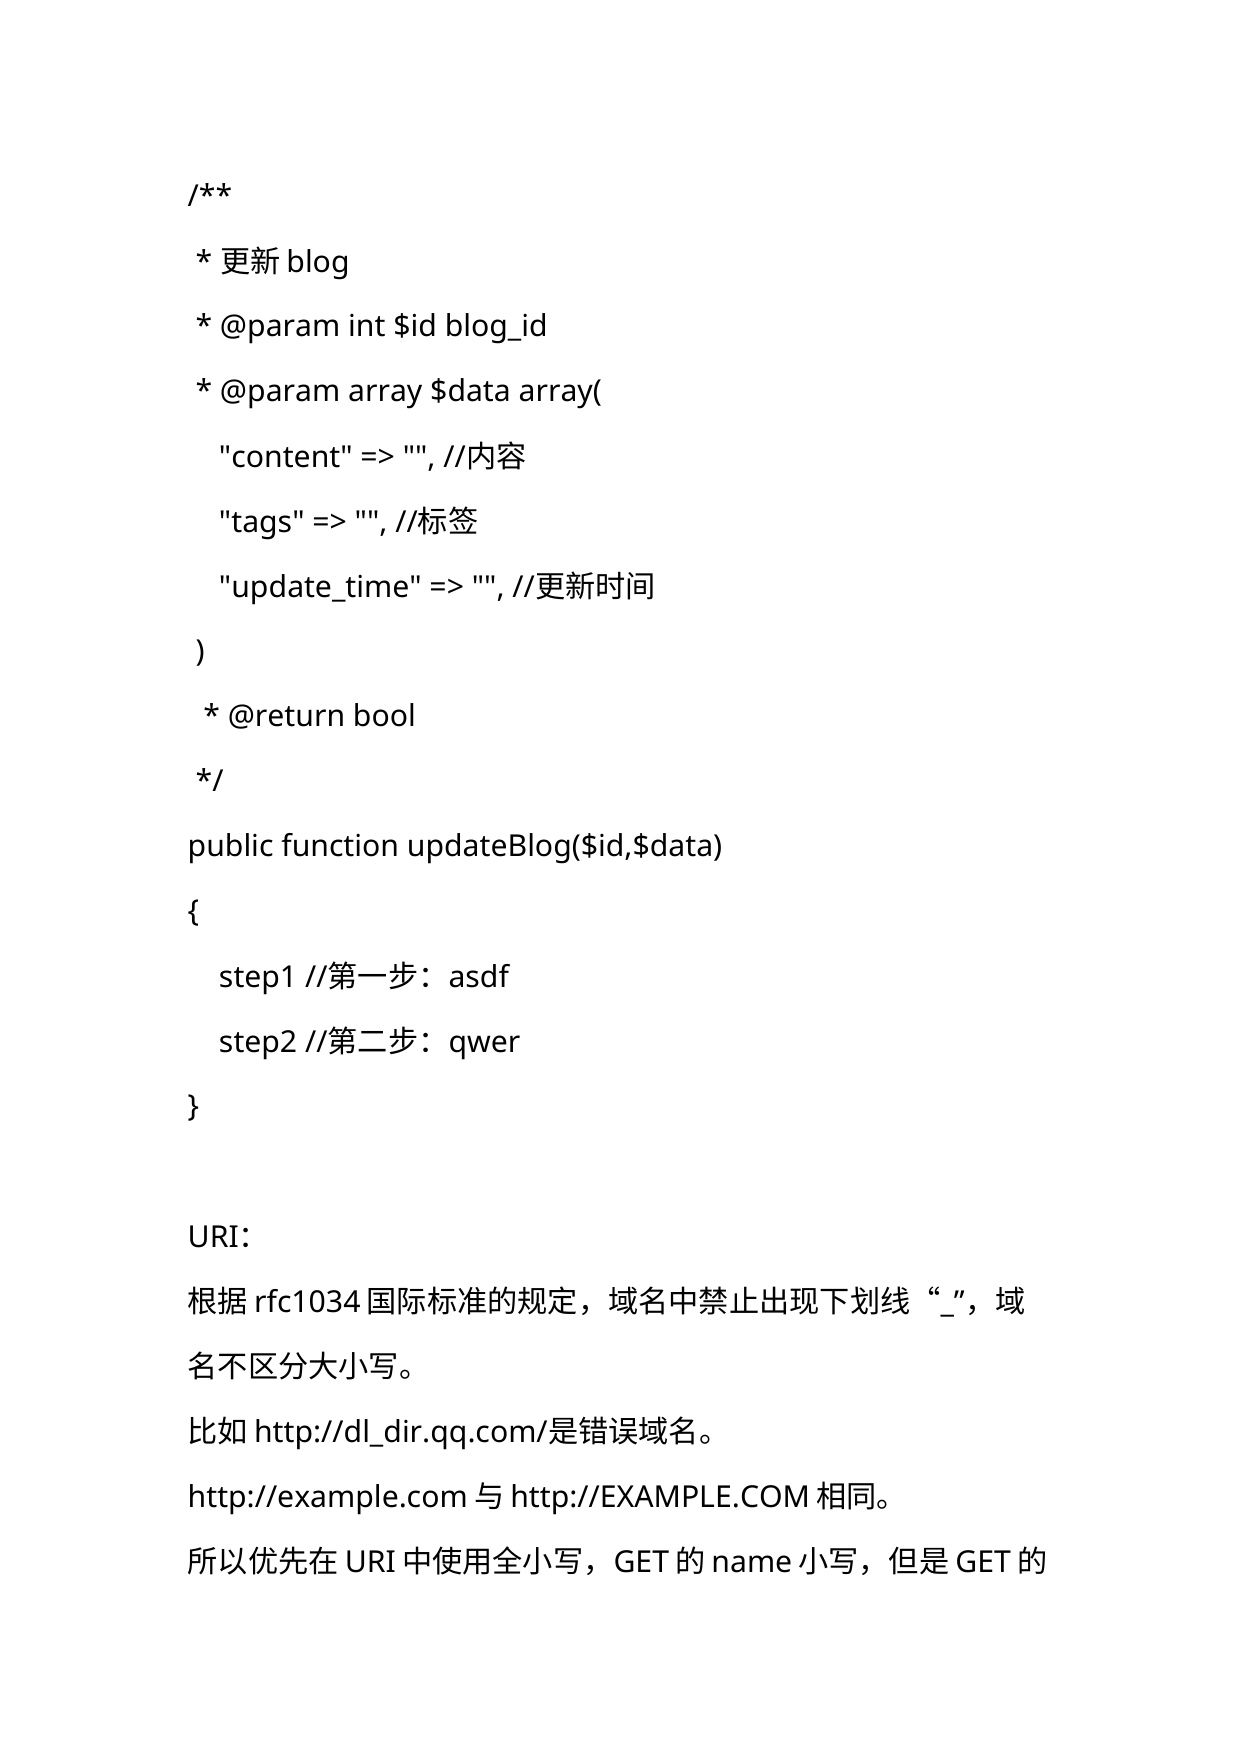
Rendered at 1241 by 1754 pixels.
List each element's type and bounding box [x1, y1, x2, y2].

text [187, 162, 1053, 1592]
